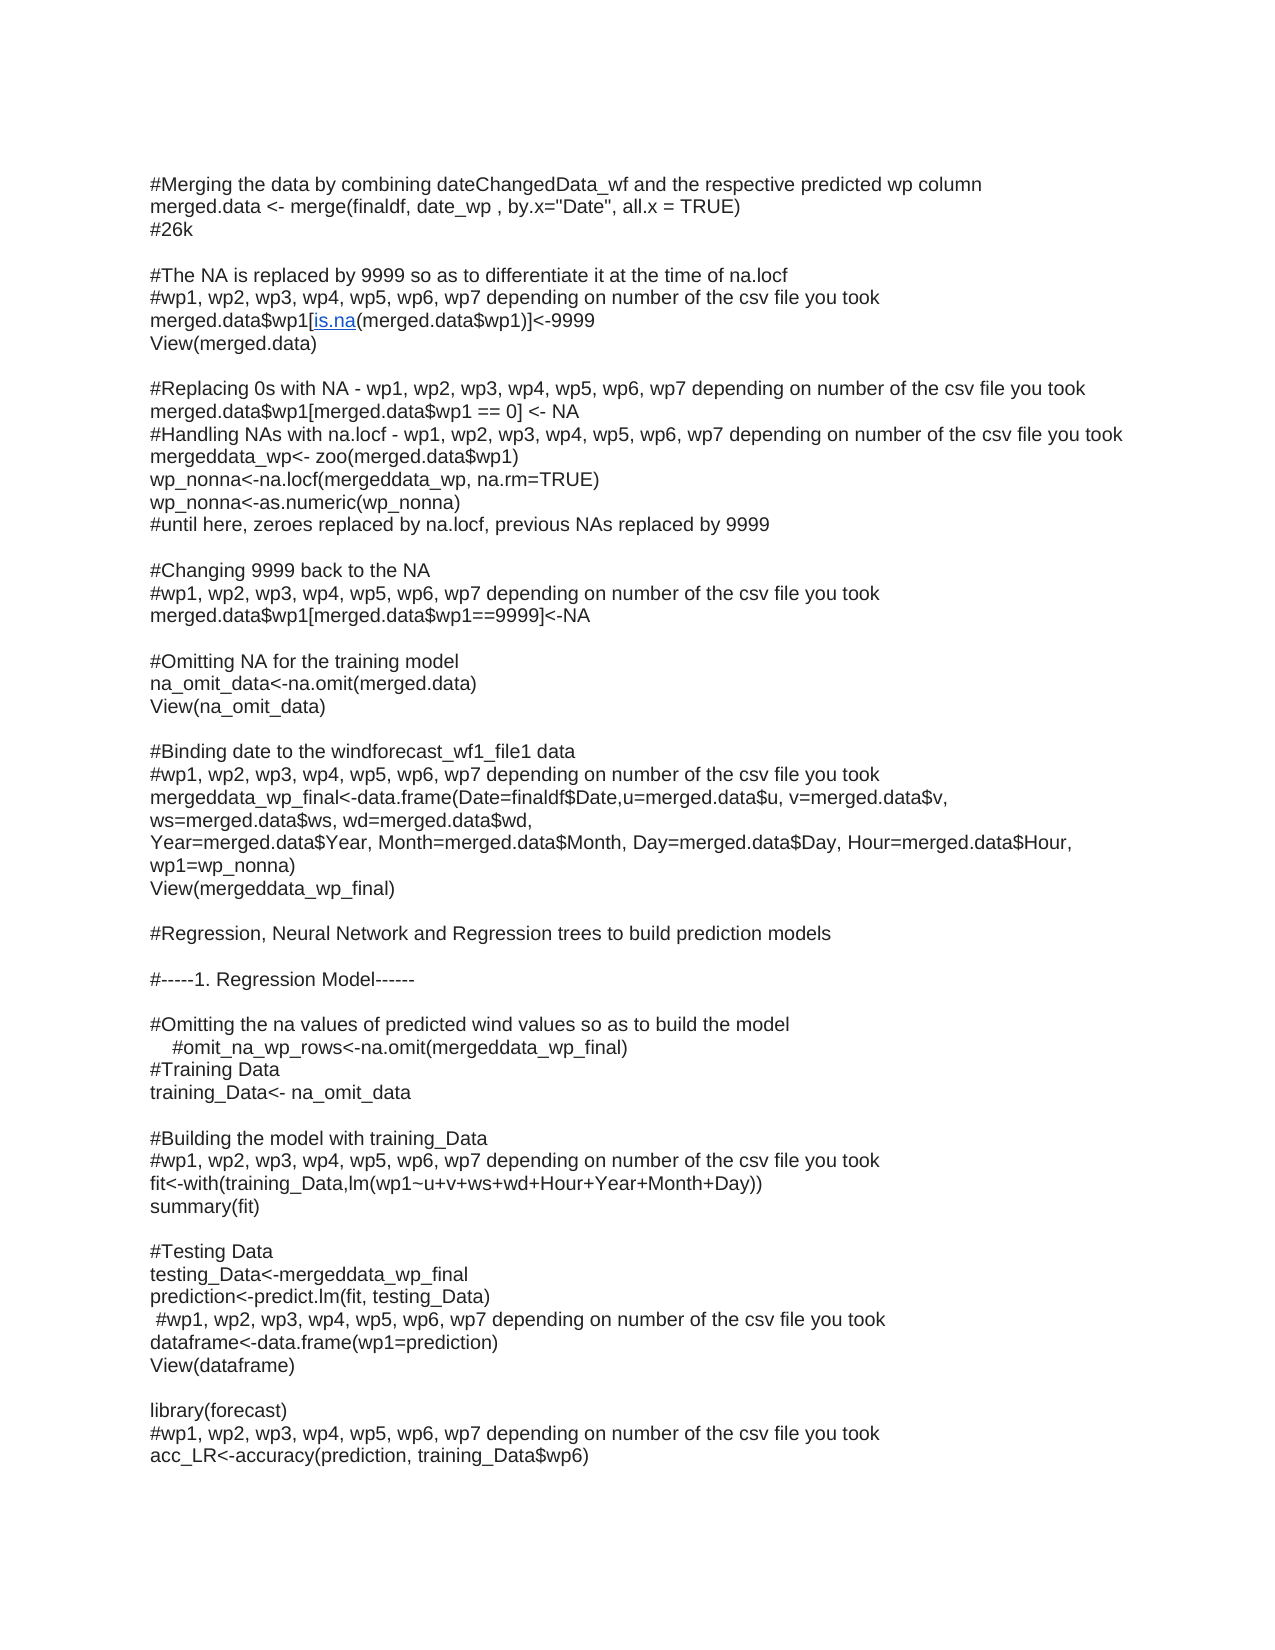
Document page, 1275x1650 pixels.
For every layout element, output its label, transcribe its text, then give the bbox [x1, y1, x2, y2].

text merged.data$wp1[merged.data$wp1 == 0] <- NA [150, 400, 1125, 422]
text summary(fit) [150, 1194, 1125, 1217]
text #Regression, Neural Network and Regression trees to build prediction models [150, 922, 1125, 945]
text #omit_na_wp_rows<-na.omit(mergeddata_wp_final) [150, 1036, 1125, 1058]
text merged.data <- merge(finaldf, date_wp , by.x="Date", all.x = TRUE) [150, 195, 1125, 218]
text #Testing Data [150, 1240, 1125, 1263]
text #Merging the data by combining dateChangedData_wf and the respective predicted wp column [150, 173, 1125, 195]
text wp_nonna<-na.locf(mergeddata_wp, na.rm=TRUE) [150, 468, 1125, 491]
text Year=merged.data$Year, Month=merged.data$Month, Day=merged.data$Day, Hour=merged.data$Hour, wp1=wp_nonna) [150, 831, 1125, 877]
text fit<-with(training_Data,lm(wp1~u+v+ws+wd+Hour+Year+Month+Day)) [150, 1172, 1125, 1194]
text mergeddata_wp_final<-data.frame(Date=finaldf$Date,u=merged.data$u, v=merged.data$v, ws=merged.data$ws, wd=merged.data$wd, [150, 786, 1125, 831]
text #Omitting the na values of predicted wind values so as to build the model [150, 1013, 1125, 1036]
text training_Data<- na_omit_data [150, 1081, 1125, 1104]
text View(mergeddata_wp_final) [150, 877, 1125, 899]
text merged.data$wp1[merged.data$wp1==9999]<-NA [150, 604, 1125, 627]
text merged.data$wp1[is.na(merged.data$wp1)]<-9999 [150, 309, 1125, 332]
text mergeddata_wp<- zoo(merged.data$wp1) [150, 445, 1125, 468]
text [150, 1422, 1125, 1444]
text #wp1, wp2, wp3, wp4, wp5, wp6, wp7 depending on number of the csv file you took [150, 763, 1125, 786]
text #wp1, wp2, wp3, wp4, wp5, wp6, wp7 depending on number of the csv file you took [150, 286, 1125, 309]
text #26k [150, 218, 1125, 241]
text #until here, zeroes replaced by na.locf, previous NAs replaced by 9999 [150, 513, 1125, 536]
text #Building the model with training_Data [150, 1126, 1125, 1149]
text #Binding date to the windforecast_wf1_file1 data [150, 740, 1125, 763]
text View(merged.data) [150, 332, 1125, 354]
text #Replacing 0s with NA - wp1, wp2, wp3, wp4, wp5, wp6, wp7 depending on number of the csv file you took [150, 377, 1125, 400]
text testing_Data<-mergeddata_wp_final [150, 1263, 1125, 1285]
text #The NA is replaced by 9999 so as to differentiate it at the time of na.locf [150, 263, 1125, 286]
text View(dataframe) [150, 1353, 1125, 1376]
text #-----1. Regression Model------ [150, 967, 1125, 990]
text prediction<-predict.lm(fit, testing_Data) [150, 1285, 1125, 1308]
text #Training Data [150, 1058, 1125, 1081]
text library(forecast) [150, 1399, 1125, 1422]
text #wp1, wp2, wp3, wp4, wp5, wp6, wp7 depending on number of the csv file you took [150, 1308, 1125, 1331]
text #Changing 9999 back to the NA [150, 559, 1125, 581]
text dataframe<-data.frame(wp1=prediction) [150, 1331, 1125, 1353]
text #wp1, wp2, wp3, wp4, wp5, wp6, wp7 depending on number of the csv file you took [150, 581, 1125, 604]
text wp_nonna<-as.numeric(wp_nonna) [150, 491, 1125, 513]
text acc_LR<-accuracy(prediction, training_Data$wp6) [150, 1444, 1125, 1467]
text #wp1, wp2, wp3, wp4, wp5, wp6, wp7 depending on number of the csv file you took [150, 1149, 1125, 1172]
text na_omit_data<-na.omit(merged.data) [150, 672, 1125, 695]
text #Handling NAs with na.locf - wp1, wp2, wp3, wp4, wp5, wp6, wp7 depending on number of the csv file you took [150, 422, 1125, 445]
text #Omitting NA for the training model [150, 649, 1125, 672]
text View(na_omit_data) [150, 695, 1125, 718]
